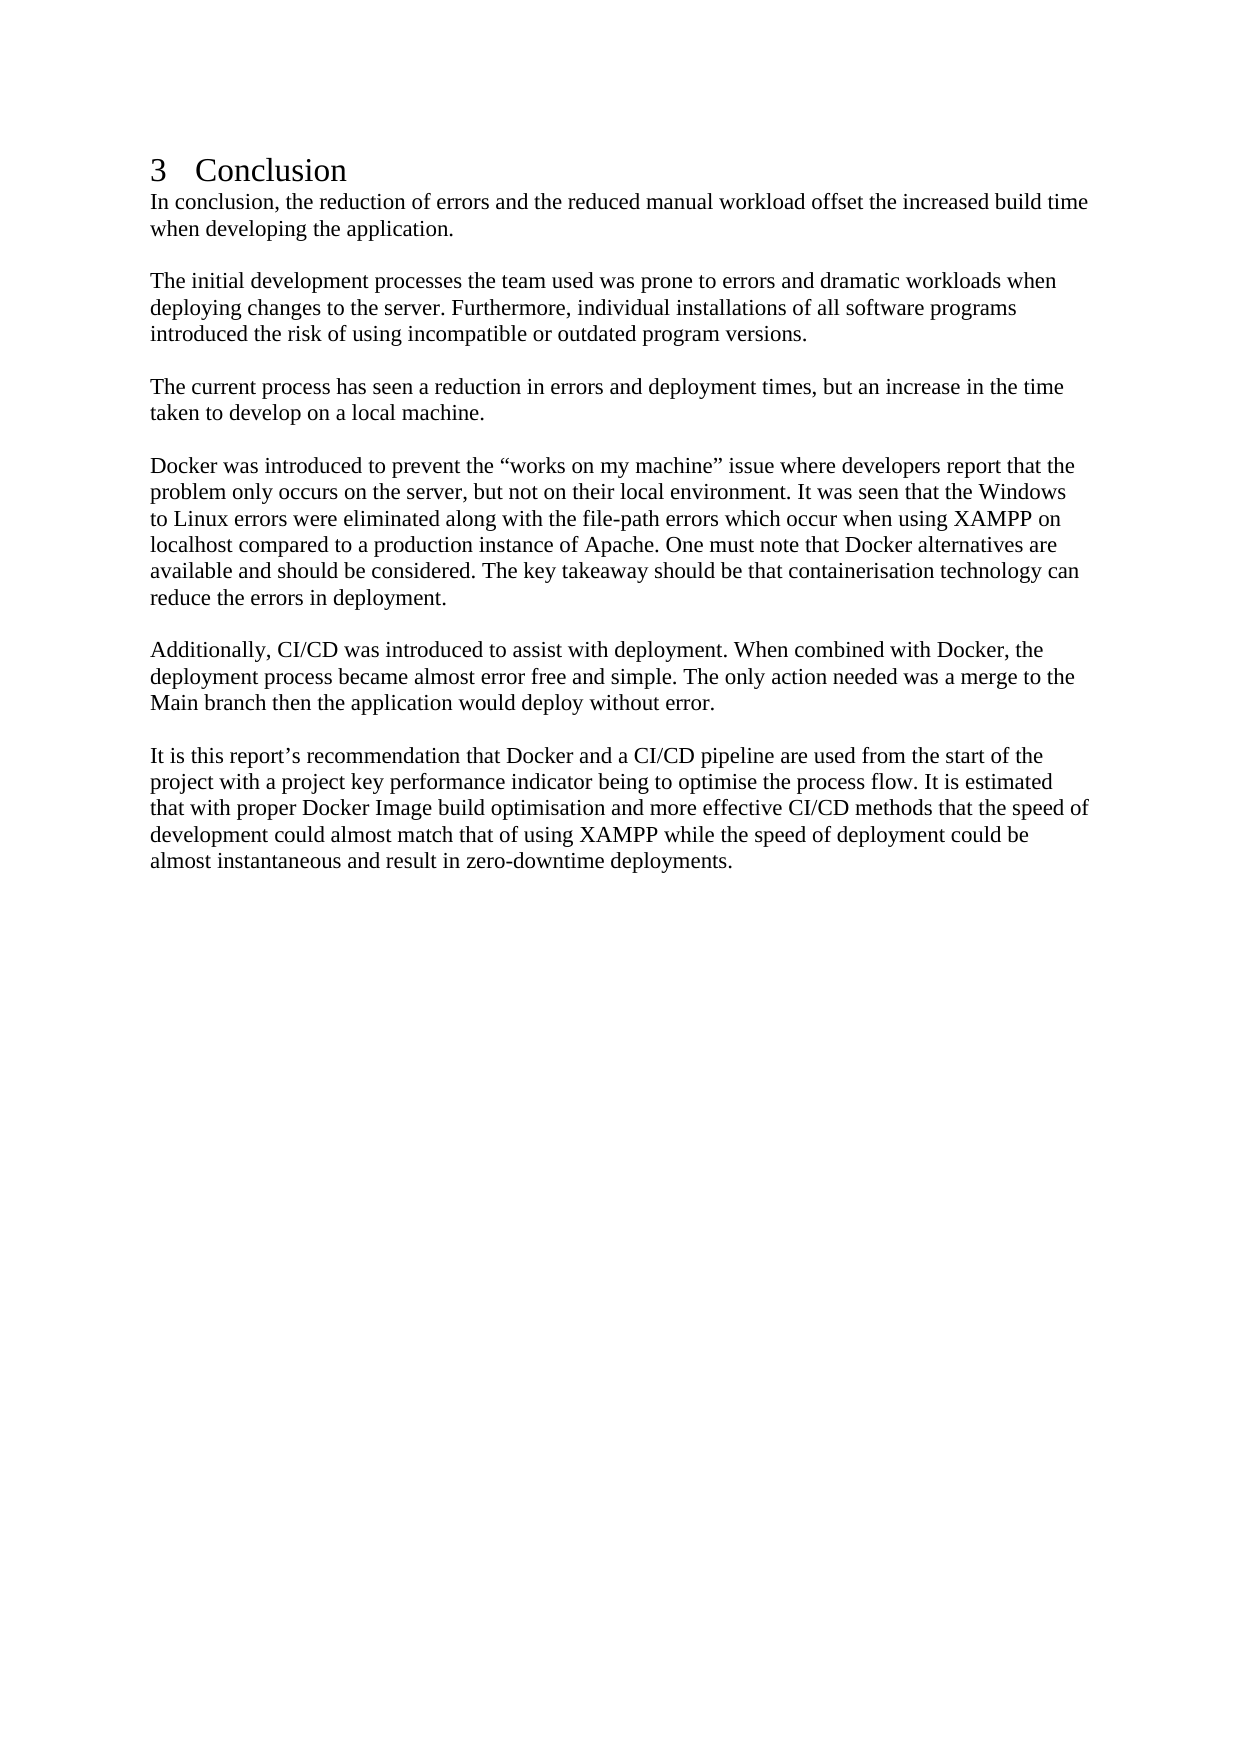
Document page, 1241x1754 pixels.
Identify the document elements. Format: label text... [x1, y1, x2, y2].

text In conclusion, the reduction of errors and the reduced manual workload offset the increased build time when developing the application. [150, 188, 1090, 241]
text Additionally, CI/CD was introduced to assist with deployment. When combined with Docker, the deployment process became almost error free and simple. The only action needed was a merge to the Main branch then the application would deploy without error. [150, 636, 1090, 715]
text The initial development processes the team used was prone to errors and dramatic workloads when deploying changes to the server. Furthermore, individual installations of all software programs introduced the risk of using incompatible or outdated program versions. [150, 267, 1090, 346]
text It is this report’s recommendation that Docker and a CI/CD pipeline are used from the start of the project with a project key performance indicator being to optimise the process flow. It is estimated that with proper Docker Image build optimisation and more effective CI/CD methods that the speed of development could almost match that of using XAMPP while the speed of deployment could be almost instantaneous and result in zero-downtime deployments. [150, 742, 1090, 873]
subtitle Conclusion [150, 150, 1090, 188]
text The current process has seen a reduction in errors and deployment times, but an increase in the time taken to develop on a local machine. [150, 373, 1090, 426]
text Docker was introduced to prevent the “works on my machine” issue where developers report that the problem only occurs on the server, but not on their local environment. It was seen that the Windows to Linux errors were eliminated along with the file-path errors which occur when using XAMPP on localhost compared to a production instance of Apache. One must note that Docker alternatives are available and should be considered. The key takeaway should be that containerisation technology can reduce the errors in deployment. [150, 452, 1090, 610]
